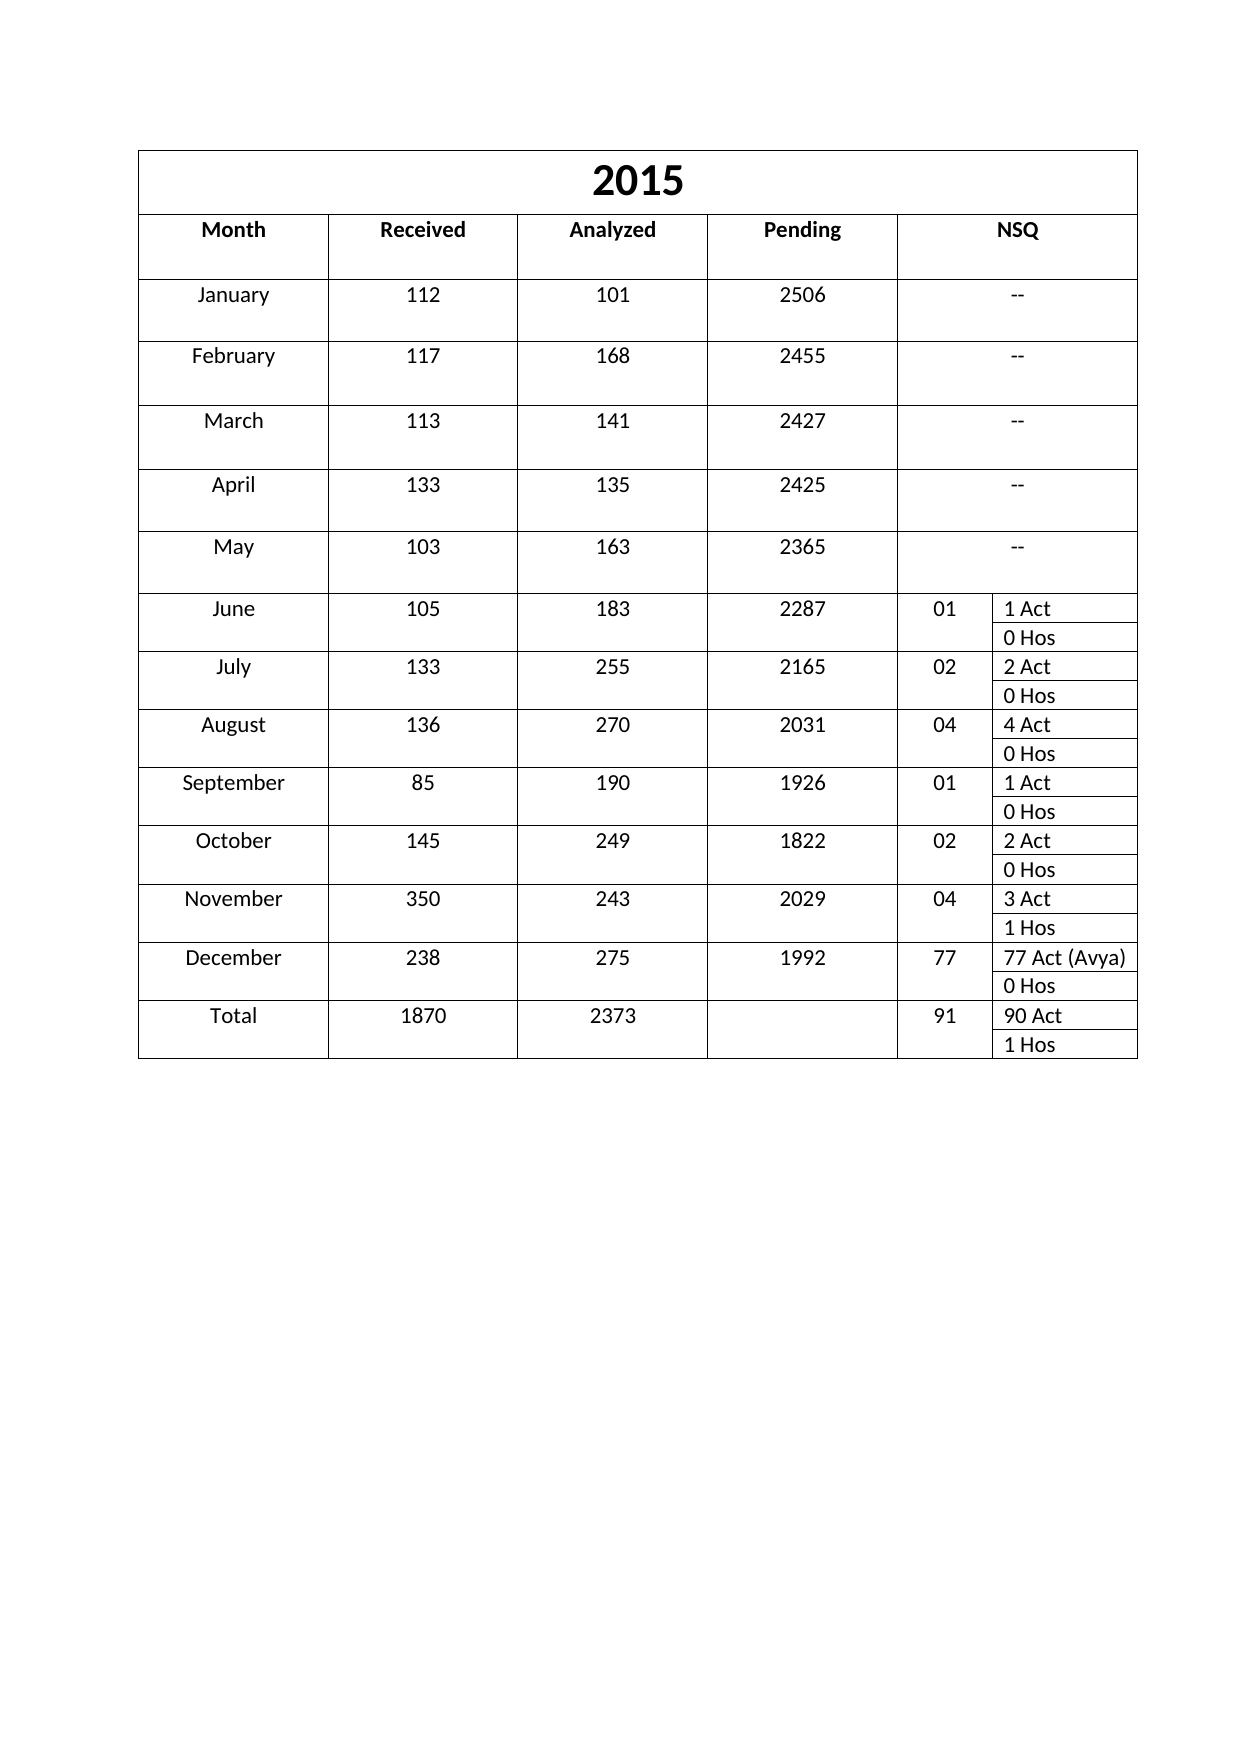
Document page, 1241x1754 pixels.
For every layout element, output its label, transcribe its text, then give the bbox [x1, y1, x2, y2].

table_cell March [139, 406, 328, 469]
table_cell February [139, 342, 328, 405]
table_cell May [139, 532, 328, 593]
table_cell 2365 [708, 532, 897, 593]
table_cell April [139, 470, 328, 531]
table_cell 2373 [518, 1001, 707, 1058]
table_cell July [139, 652, 328, 709]
table_cell 0 Hos [993, 855, 1137, 883]
table_cell Month [139, 215, 328, 279]
table_cell 190 [518, 768, 707, 825]
table_cell 1 Hos [993, 1030, 1137, 1058]
table_cell August [139, 710, 328, 767]
table_header 2015 [139, 151, 1137, 214]
table_cell Total [139, 1001, 328, 1058]
table_cell December [139, 943, 328, 1000]
table_cell September [139, 768, 328, 825]
table_cell 2029 [708, 885, 897, 942]
table_cell 145 [329, 826, 517, 883]
table_cell 113 [329, 406, 517, 469]
table_cell 112 [329, 280, 517, 341]
table_cell 02 [898, 826, 992, 883]
table_cell 168 [518, 342, 707, 405]
table_cell 101 [518, 280, 707, 341]
table_cell 91 [898, 1001, 992, 1058]
table_cell 2 Act [993, 826, 1137, 854]
table_cell 1 Hos [993, 914, 1137, 942]
table_cell 117 [329, 342, 517, 405]
table_cell November [139, 885, 328, 942]
table_cell 85 [329, 768, 517, 825]
table_cell 1870 [329, 1001, 517, 1058]
table_cell 04 [898, 885, 992, 942]
table_cell 2031 [708, 710, 897, 767]
table_cell 0 Hos [993, 623, 1137, 651]
table_cell NSQ [898, 215, 1137, 279]
table_cell 0 Hos [993, 972, 1137, 1000]
table_cell [708, 1001, 897, 1058]
table_cell -- [898, 406, 1137, 469]
table_cell 243 [518, 885, 707, 942]
table_cell 01 [898, 768, 992, 825]
table_cell 183 [518, 594, 707, 651]
table_cell Received [329, 215, 517, 279]
table_cell 103 [329, 532, 517, 593]
table_cell 2425 [708, 470, 897, 531]
table_cell -- [898, 470, 1137, 531]
table_cell Pending [708, 215, 897, 279]
table_cell 135 [518, 470, 707, 531]
table_cell 238 [329, 943, 517, 1000]
table_cell 2287 [708, 594, 897, 651]
table_cell January [139, 280, 328, 341]
table_cell 2427 [708, 406, 897, 469]
table_cell 163 [518, 532, 707, 593]
table_cell 255 [518, 652, 707, 709]
table_cell 2165 [708, 652, 897, 709]
table_cell 77 Act (Avya) [993, 943, 1137, 971]
table_cell 02 [898, 652, 992, 709]
table_cell 0 Hos [993, 797, 1137, 825]
table_cell 4 Act [993, 710, 1137, 738]
table_cell 1 Act [993, 768, 1137, 796]
table_cell 270 [518, 710, 707, 767]
table_cell -- [898, 342, 1137, 405]
table_cell 2 Act [993, 652, 1137, 680]
table_cell 141 [518, 406, 707, 469]
table_cell 01 [898, 594, 992, 651]
table_cell 350 [329, 885, 517, 942]
table_cell 77 [898, 943, 992, 1000]
table_cell 2455 [708, 342, 897, 405]
table_cell 3 Act [993, 885, 1137, 912]
table_cell 0 Hos [993, 681, 1137, 709]
table_cell 90 Act [993, 1001, 1137, 1029]
table_cell -- [898, 280, 1137, 341]
table_cell 1926 [708, 768, 897, 825]
table_cell 105 [329, 594, 517, 651]
table_cell 2506 [708, 280, 897, 341]
table_cell October [139, 826, 328, 883]
table_cell 249 [518, 826, 707, 883]
table_cell 133 [329, 470, 517, 531]
table_cell 1992 [708, 943, 897, 1000]
table_cell 1 Act [993, 594, 1137, 622]
table_cell 133 [329, 652, 517, 709]
table_cell 275 [518, 943, 707, 1000]
table_cell Analyzed [518, 215, 707, 279]
table_cell 0 Hos [993, 739, 1137, 767]
table_cell 04 [898, 710, 992, 767]
table_cell 136 [329, 710, 517, 767]
table_cell June [139, 594, 328, 651]
table_cell -- [898, 532, 1137, 593]
table_cell 1822 [708, 826, 897, 883]
